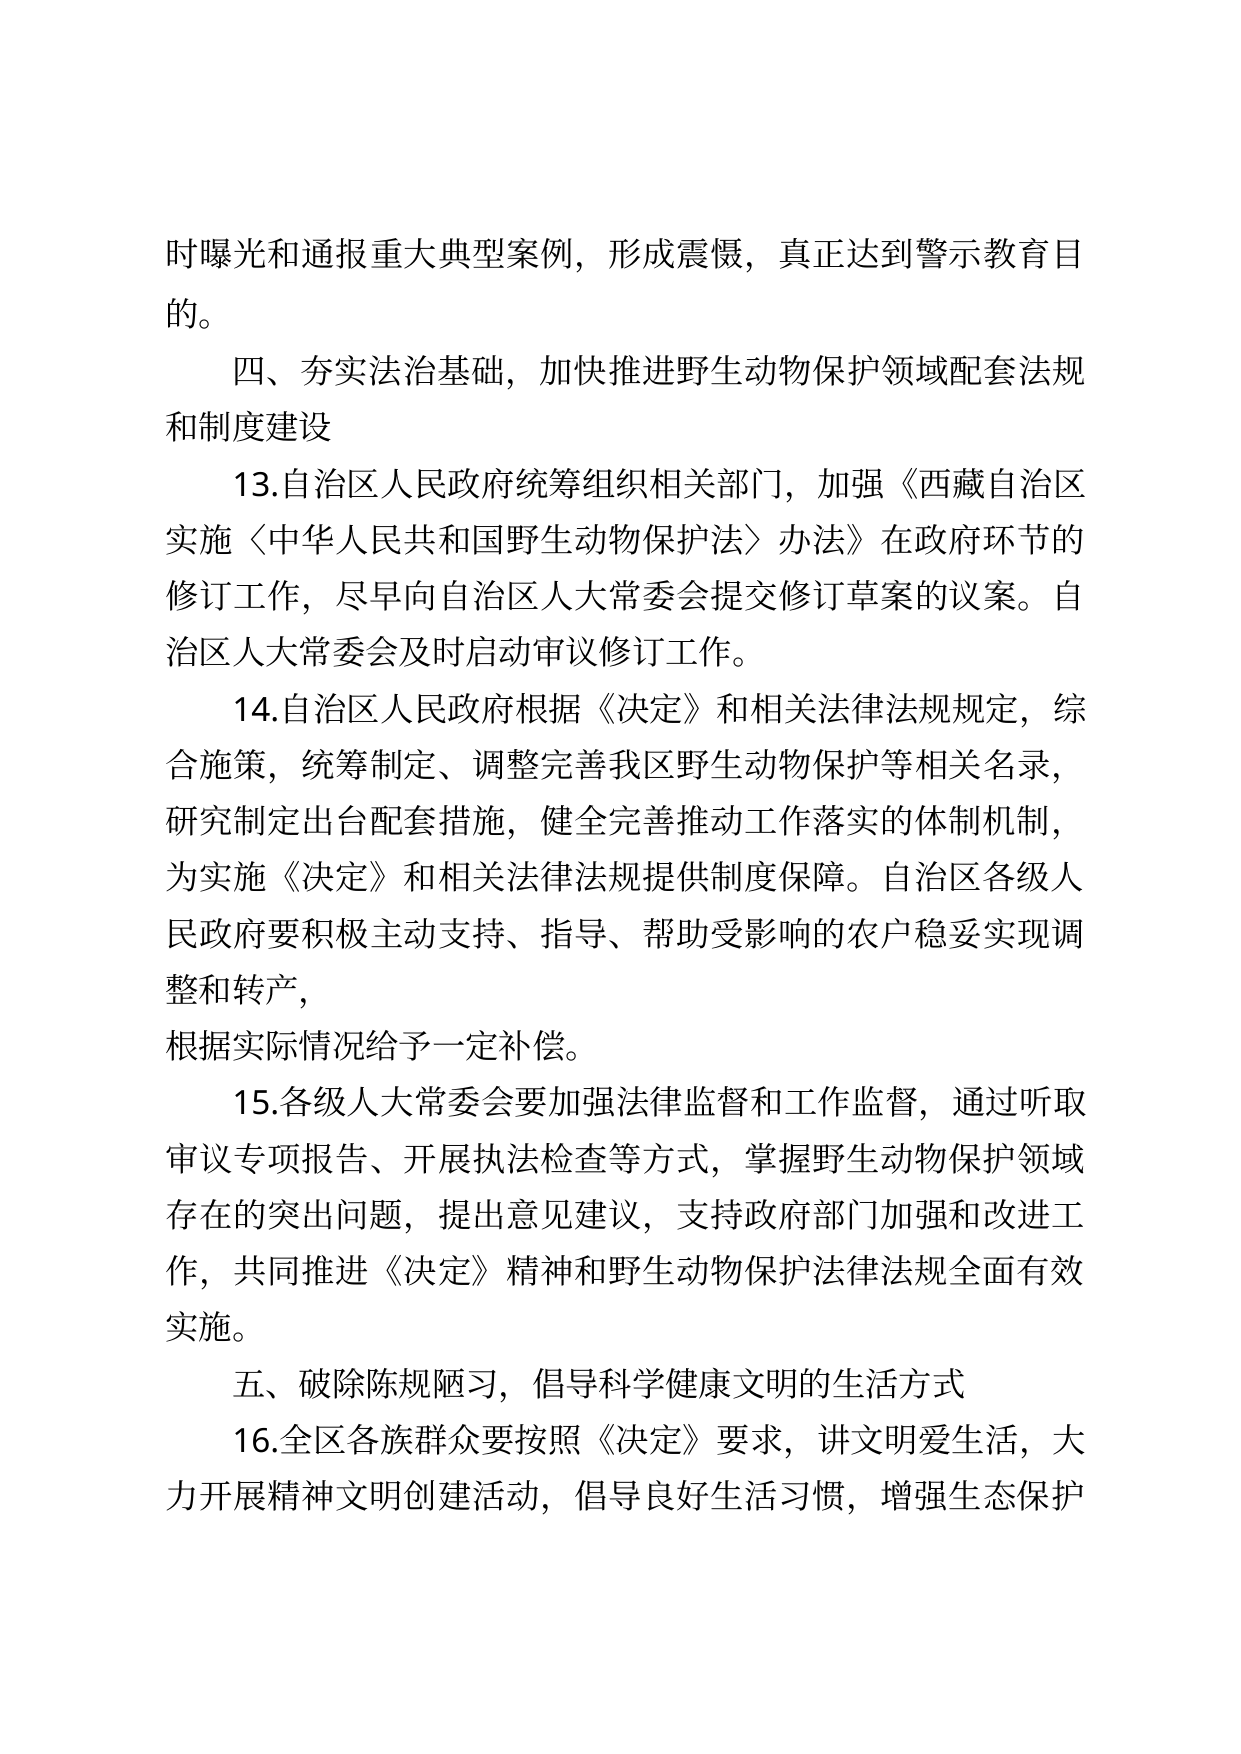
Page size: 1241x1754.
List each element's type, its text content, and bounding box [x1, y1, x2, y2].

text 根据实际情况给予一定补偿。 [165, 1013, 1087, 1070]
text 四、夯实法治基础，加快推进野生动物保护领域配套法规和制度建设 [165, 338, 1087, 451]
text 五、破除陈规陋习，倡导科学健康文明的生活方式 [165, 1351, 1087, 1407]
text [165, 1407, 1087, 1520]
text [165, 218, 1087, 338]
text 13.自治区人民政府统筹组织相关部门，加强《西藏自治区实施〈中华人民共和国野生动物保护法〉办法》在政府环节的修订工作，尽早向自治区人大常委会提交修订草案的议案。自治区人大常委会及时启动审议修订工作。 [165, 451, 1087, 676]
text 15.各级人大常委会要加强法律监督和工作监督，通过听取审议专项报告、开展执法检查等方式，掌握野生动物保护领域存在的突出问题，提出意见建议，支持政府部门加强和改进工作，共同推进《决定》精神和野生动物保护法律法规全面有效实施。 [165, 1070, 1087, 1351]
text 14.自治区人民政府根据《决定》和相关法律法规规定，综合施策，统筹制定、调整完善我区野生动物保护等相关名录，研究制定出台配套措施，健全完善推动工作落实的体制机制，为实施《决定》和相关法律法规提供制度保障。自治区各级人民政府要积极主动支持、指导、帮助受影响的农户稳妥实现调整和转产， [165, 676, 1087, 1013]
